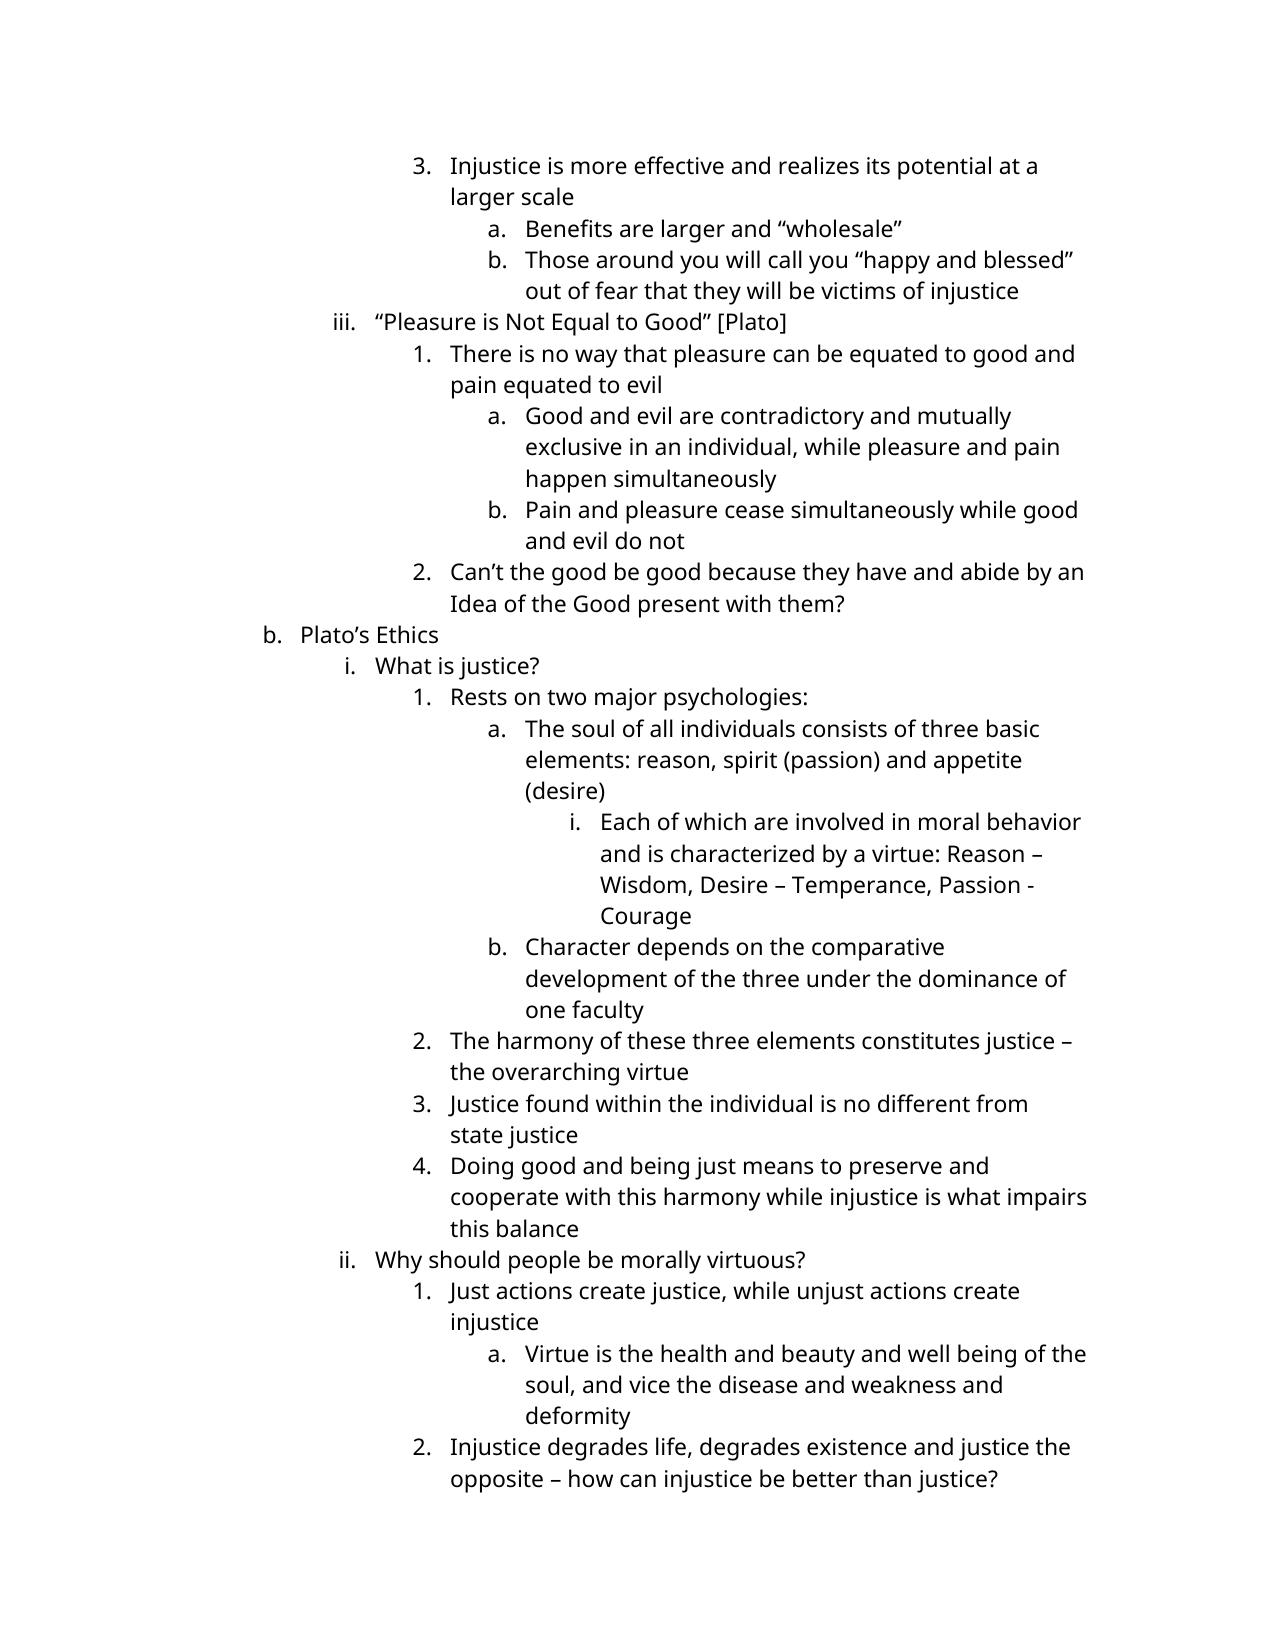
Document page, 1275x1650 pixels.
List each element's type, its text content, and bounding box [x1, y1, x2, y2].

list There is no way that pleasure can be equated to good and pain equated to evil [412, 337, 1087, 400]
list The soul of all individuals consists of three basic elements: reason, spirit (passion) and appetite (desire) [487, 712, 1087, 806]
list Pain and pleasure cease simultaneously while good and evil do not [487, 494, 1087, 556]
list Virtue is the health and beauty and well being of the soul, and vice the disease and weakness and deformity [487, 1337, 1087, 1431]
list Benefits are larger and “wholesale” [487, 212, 1087, 244]
list Plato’s Ethics [262, 619, 1087, 650]
list Injustice degrades life, degrades existence and justice the opposite – how can injustice be better than justice? [412, 1431, 1087, 1494]
list Can’t the good be good because they have and abide by an Idea of the Good present with them? [412, 556, 1087, 619]
list “Pleasure is Not Equal to Good” [Plato] [356, 306, 1087, 337]
list Why should people be morally virtuous? [356, 1244, 1087, 1275]
list Rests on two major psychologies: [412, 681, 1087, 712]
list Justice found within the individual is no different from state justice [412, 1087, 1087, 1150]
list Each of which are involved in moral behavior and is characterized by a virtue: Reason – Wisdom, Desire – Temperance, Passion - Courage [581, 806, 1087, 931]
list What is justice? [356, 650, 1087, 681]
list Doing good and being just means to preserve and cooperate with this harmony while injustice is what impairs this balance [412, 1150, 1087, 1244]
list Good and evil are contradictory and mutually exclusive in an individual, while pleasure and pain happen simultaneously [487, 400, 1087, 494]
list Just actions create justice, while unjust actions create injustice [412, 1275, 1087, 1337]
list The harmony of these three elements constitutes justice – the overarching virtue [412, 1025, 1087, 1087]
list Character depends on the comparative development of the three under the dominance of one faculty [487, 931, 1087, 1025]
list Injustice is more effective and realizes its potential at a larger scale [412, 150, 1087, 212]
list Those around you will call you “happy and blessed” out of fear that they will be victims of injustice [487, 244, 1087, 306]
